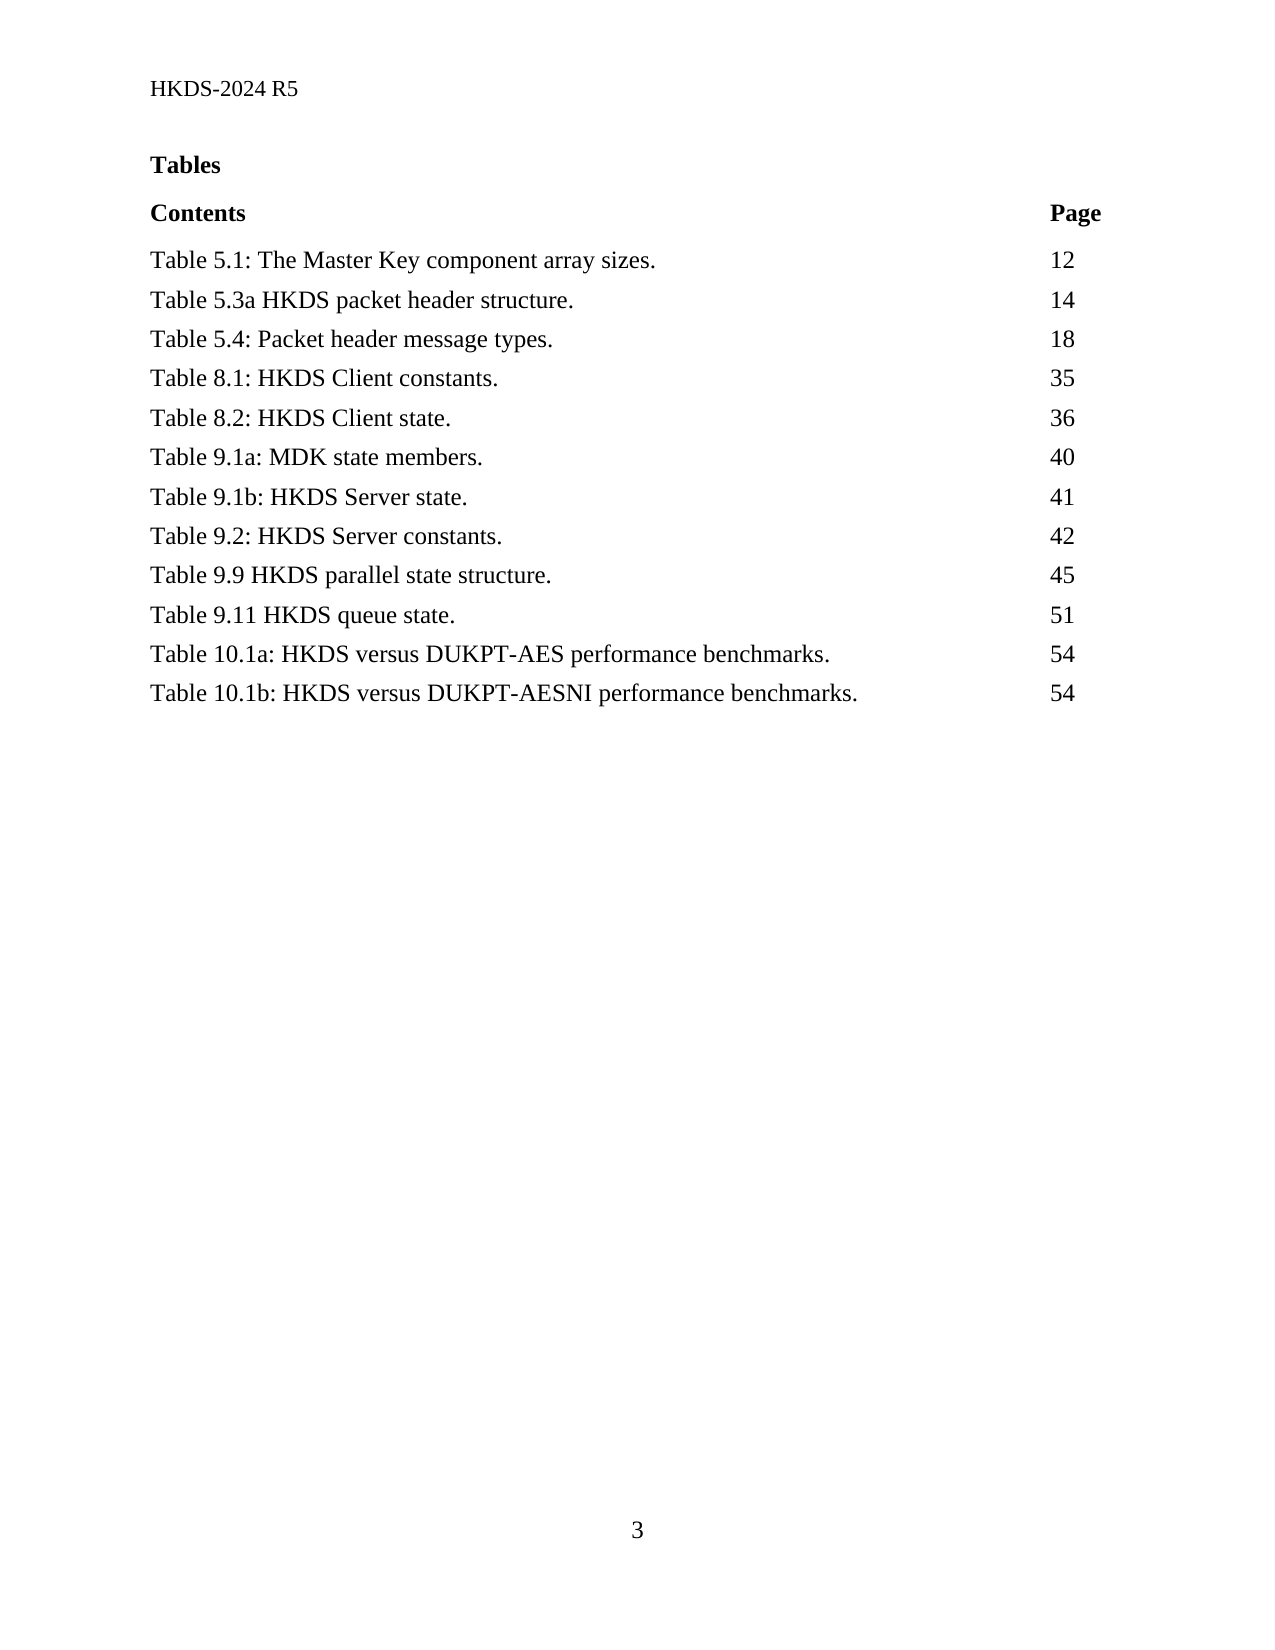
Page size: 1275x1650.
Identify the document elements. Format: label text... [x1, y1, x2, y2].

subtitle Tables [150, 150, 1125, 179]
text Table 5.3a HKDS packet header structure. 14 [150, 285, 1125, 313]
text Table 9.9 HKDS parallel state structure. 45 [150, 560, 1125, 589]
text Table 9.1a: MDK state members. 40 [150, 442, 1125, 471]
text Table 10.1a: HKDS versus DUKPT-AES performance benchmarks. 54 [150, 639, 1125, 668]
text Table 5.4: Packet header message types. 18 [150, 324, 1125, 353]
text Table 9.11 HKDS queue state. 51 [150, 600, 1125, 628]
text Table 8.1: HKDS Client constants. 35 [150, 363, 1125, 392]
text Table 5.1: The Master Key component array sizes. 12 [150, 245, 1125, 274]
text Table 10.1b: HKDS versus DUKPT-AESNI performance benchmarks. 54 [150, 678, 1125, 707]
text Table 8.2: HKDS Client state. 36 [150, 403, 1125, 432]
text Contents Page [150, 198, 1125, 226]
text Table 9.2: HKDS Server constants. 42 [150, 521, 1125, 550]
text Table 9.1b: HKDS Server state. 41 [150, 482, 1125, 510]
